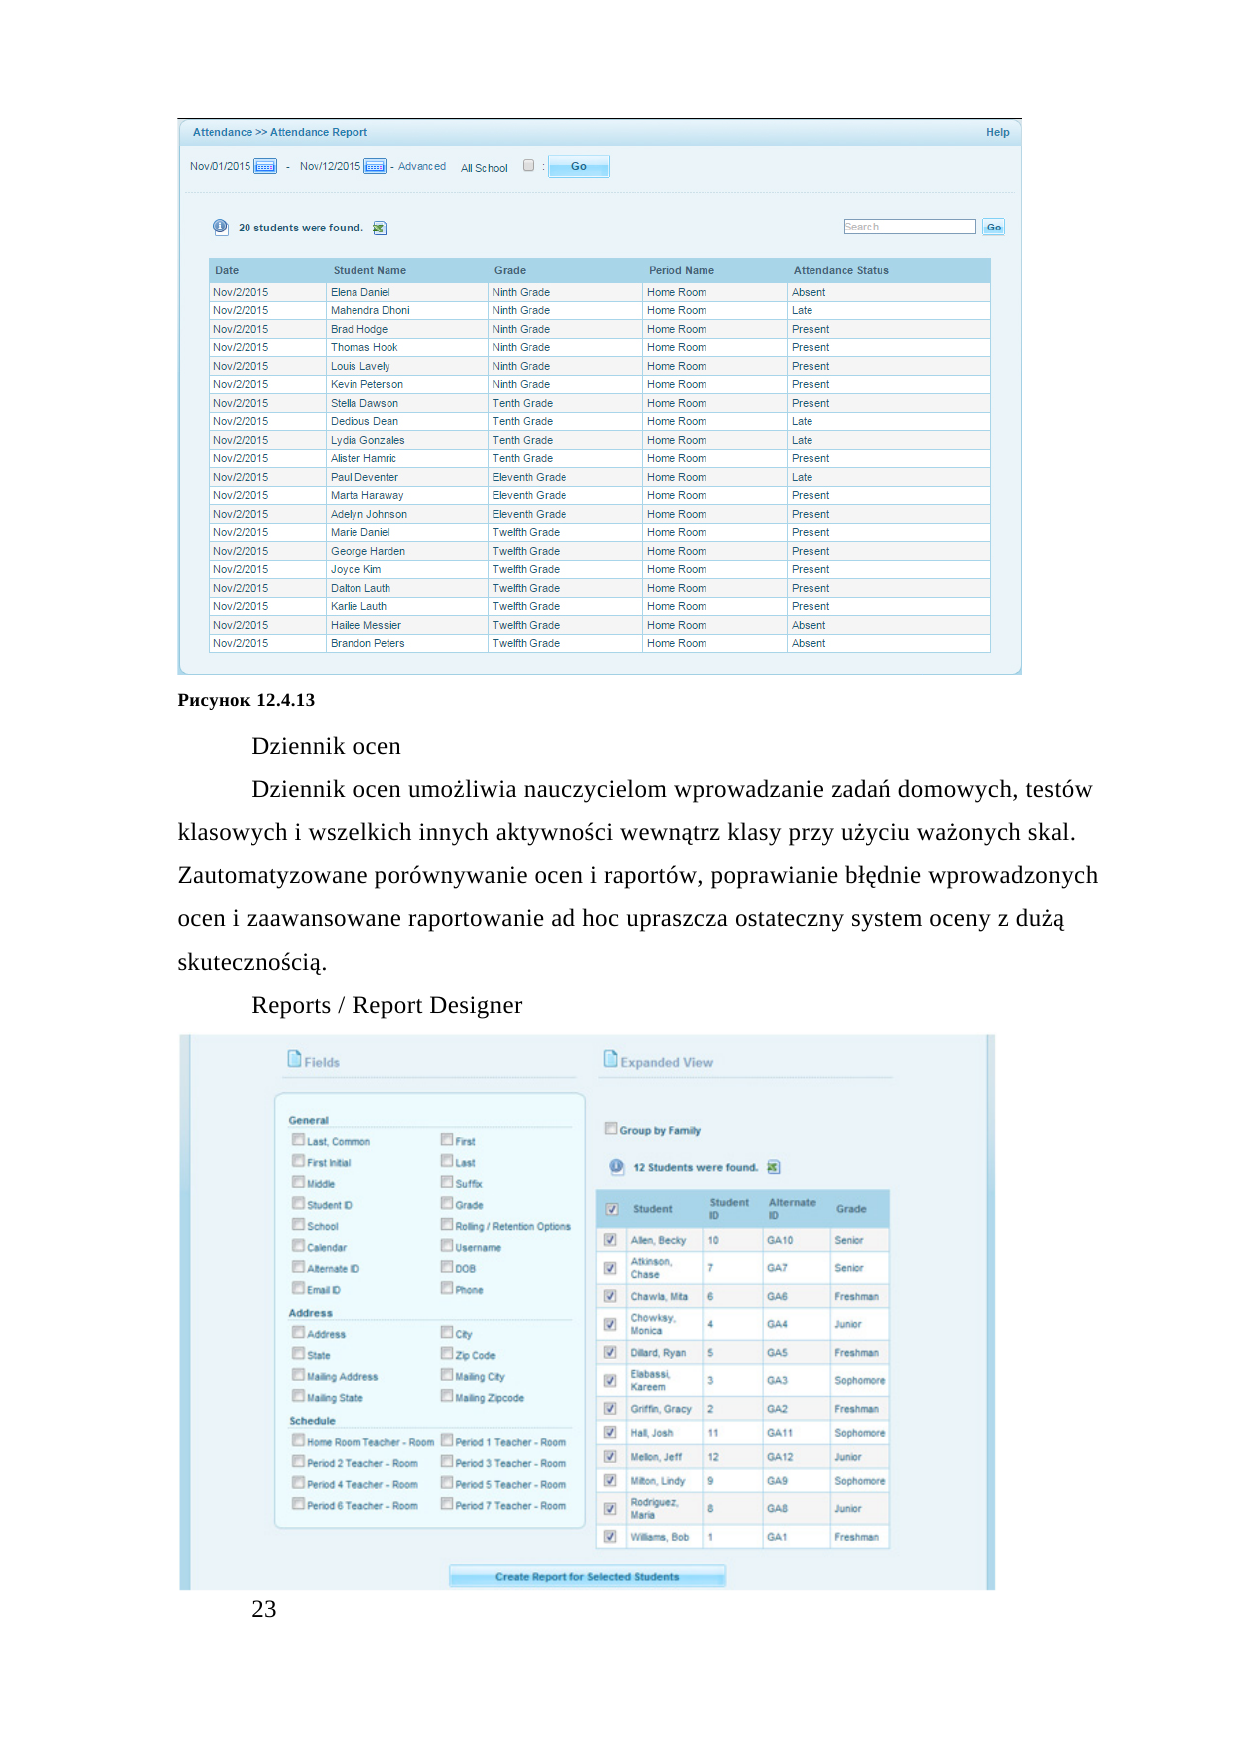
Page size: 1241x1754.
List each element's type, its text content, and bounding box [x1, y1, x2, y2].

text Dziennik ocen [177, 731, 1152, 760]
picture [177, 1032, 998, 1593]
text Dziennik ocen umożliwia nauczycielom wprowadzanie zadań domowych, testów klasowych i wszelkich innych aktywności wewnątrz klasy przy użyciu ważonych skal. Zautomatyzowane porównywanie ocen i raportów, poprawianie błędnie wprowadzonych ocen i zaawansowane raportowanie ad hoc upraszcza ostateczny system oceny z dużą skutecznością. [177, 774, 1152, 975]
text Reports / Report Designer [177, 990, 1152, 1018]
picture [177, 118, 1022, 675]
